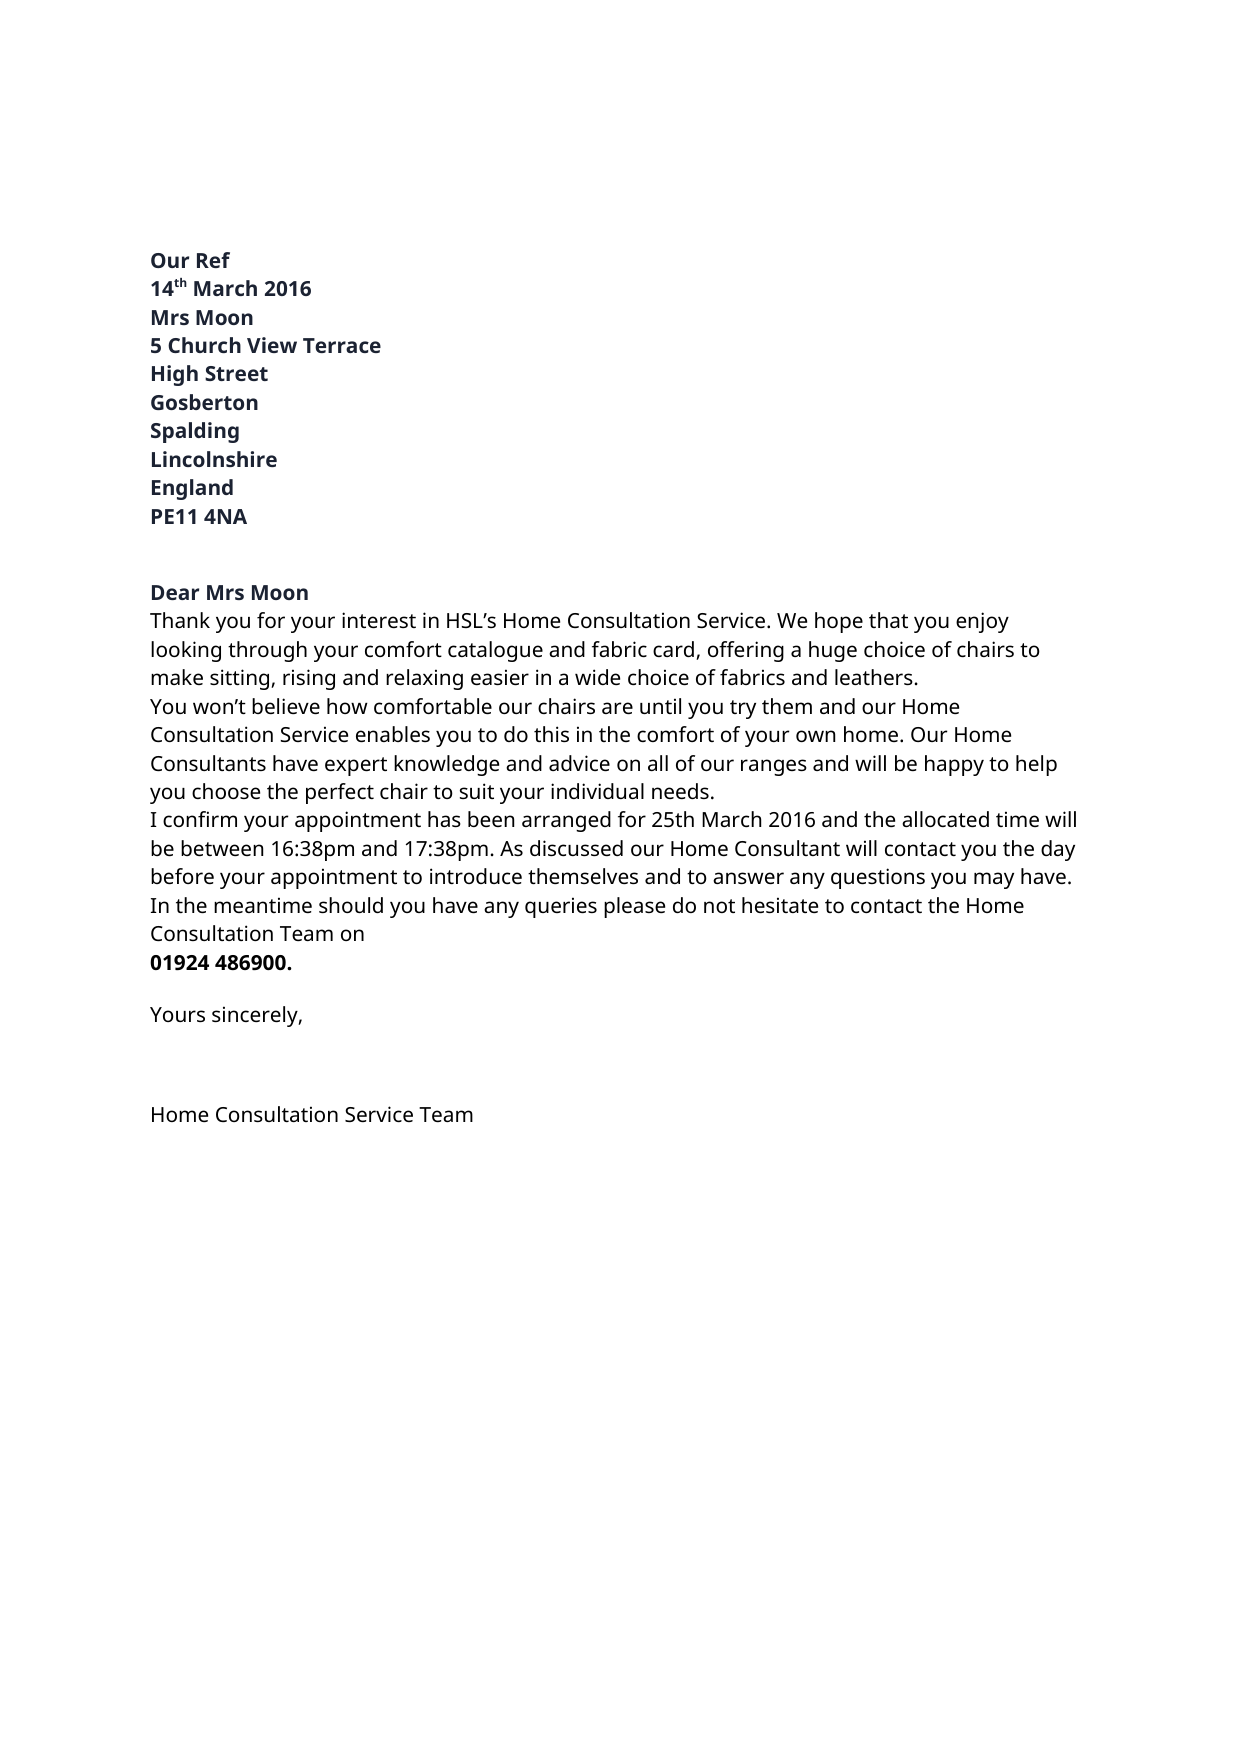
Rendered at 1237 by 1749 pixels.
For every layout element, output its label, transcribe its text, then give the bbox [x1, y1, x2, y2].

text Gosberton [150, 388, 1086, 416]
text 5 Church View Terrace [150, 331, 1086, 359]
text High Street [150, 359, 1086, 388]
text Home Consultation Service Team [150, 1101, 1086, 1129]
text Mrs Moon [150, 303, 1086, 331]
text Yours sincerely, [150, 1000, 1086, 1029]
text In the meantime should you have any queries please do not hesitate to contact the Home Consultation Team on [150, 891, 1086, 948]
text Our Ref [150, 246, 1086, 274]
text Thank you for your interest in HSL’s Home Consultation Service. We hope that you enjoy looking through your comfort catalogue and fabric card, offering a huge choice of chairs to make sitting, rising and relaxing easier in a wide choice of fabrics and leathers. [150, 607, 1086, 692]
text You won’t believe how comfortable our chairs are until you try them and our Home Consultation Service enables you to do this in the comfort of your own home. Our Home Consultants have expert knowledge and advice on all of our ranges and will be happy to help you choose the perfect chair to suit your individual needs. [150, 692, 1086, 806]
text 01924 486900. [150, 948, 1086, 976]
text England [150, 473, 1086, 502]
text Spalding [150, 416, 1086, 445]
text I confirm your appointment has been arranged for 25th March 2016 and the allocated time will be between 16:38pm and 17:38pm. As discussed our Home Consultant will contact you the day before your appointment to introduce themselves and to answer any questions you may have. [150, 806, 1086, 891]
text PE11 4NA [150, 502, 1086, 530]
text Lincolnshire [150, 445, 1086, 473]
text 14th March 2016 [150, 274, 1086, 303]
text Dear Mrs Moon [150, 578, 1086, 607]
